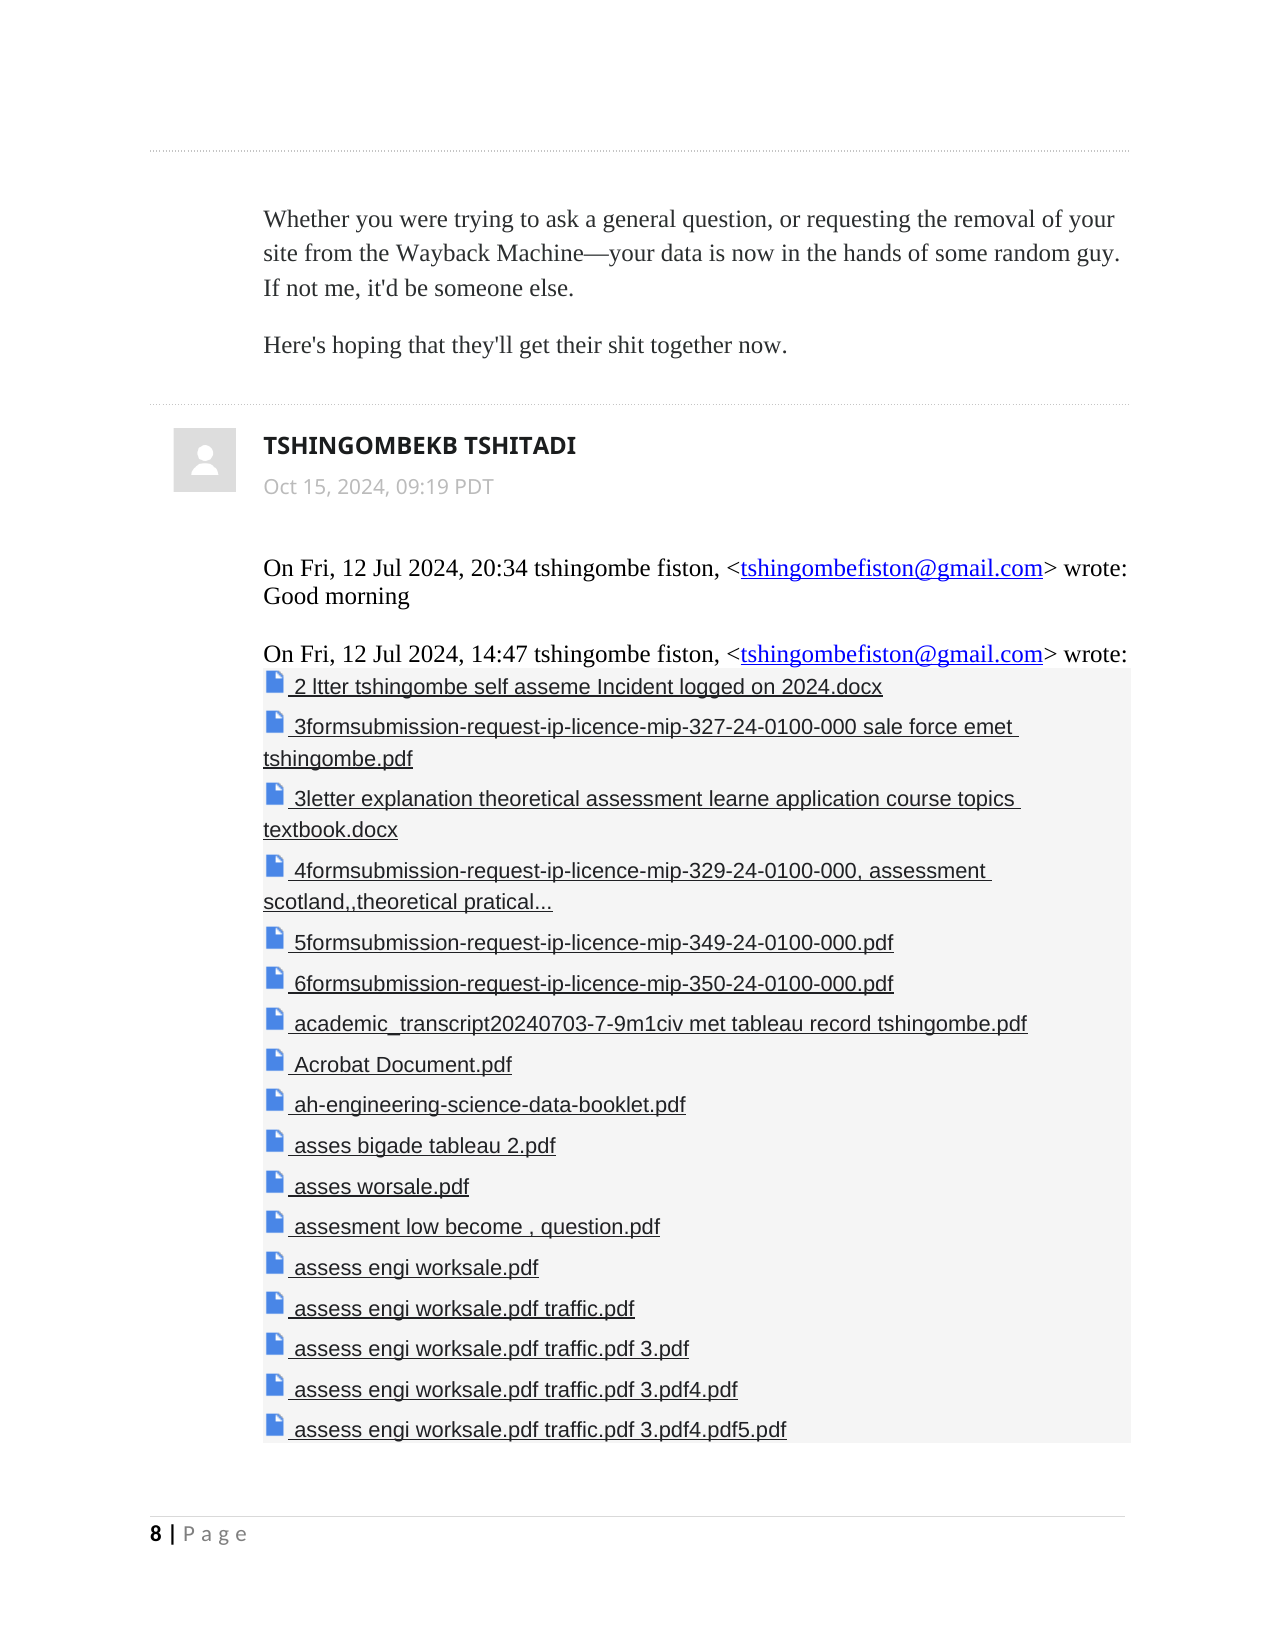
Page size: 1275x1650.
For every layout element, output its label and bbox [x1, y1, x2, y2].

picture [263, 1291, 289, 1316]
picture [263, 1006, 289, 1032]
picture [263, 966, 289, 991]
picture [263, 1047, 289, 1073]
picture [263, 1169, 289, 1195]
picture [173, 428, 236, 492]
picture [263, 669, 289, 695]
picture [263, 1250, 289, 1276]
table_header [150, 150, 1131, 1475]
picture [263, 709, 289, 735]
picture [263, 1128, 289, 1154]
picture [263, 1372, 289, 1398]
picture [263, 925, 289, 951]
picture [263, 1209, 289, 1235]
picture [263, 1412, 289, 1438]
picture [263, 853, 289, 879]
picture [263, 1087, 289, 1113]
picture [263, 781, 289, 807]
picture [263, 1331, 289, 1357]
